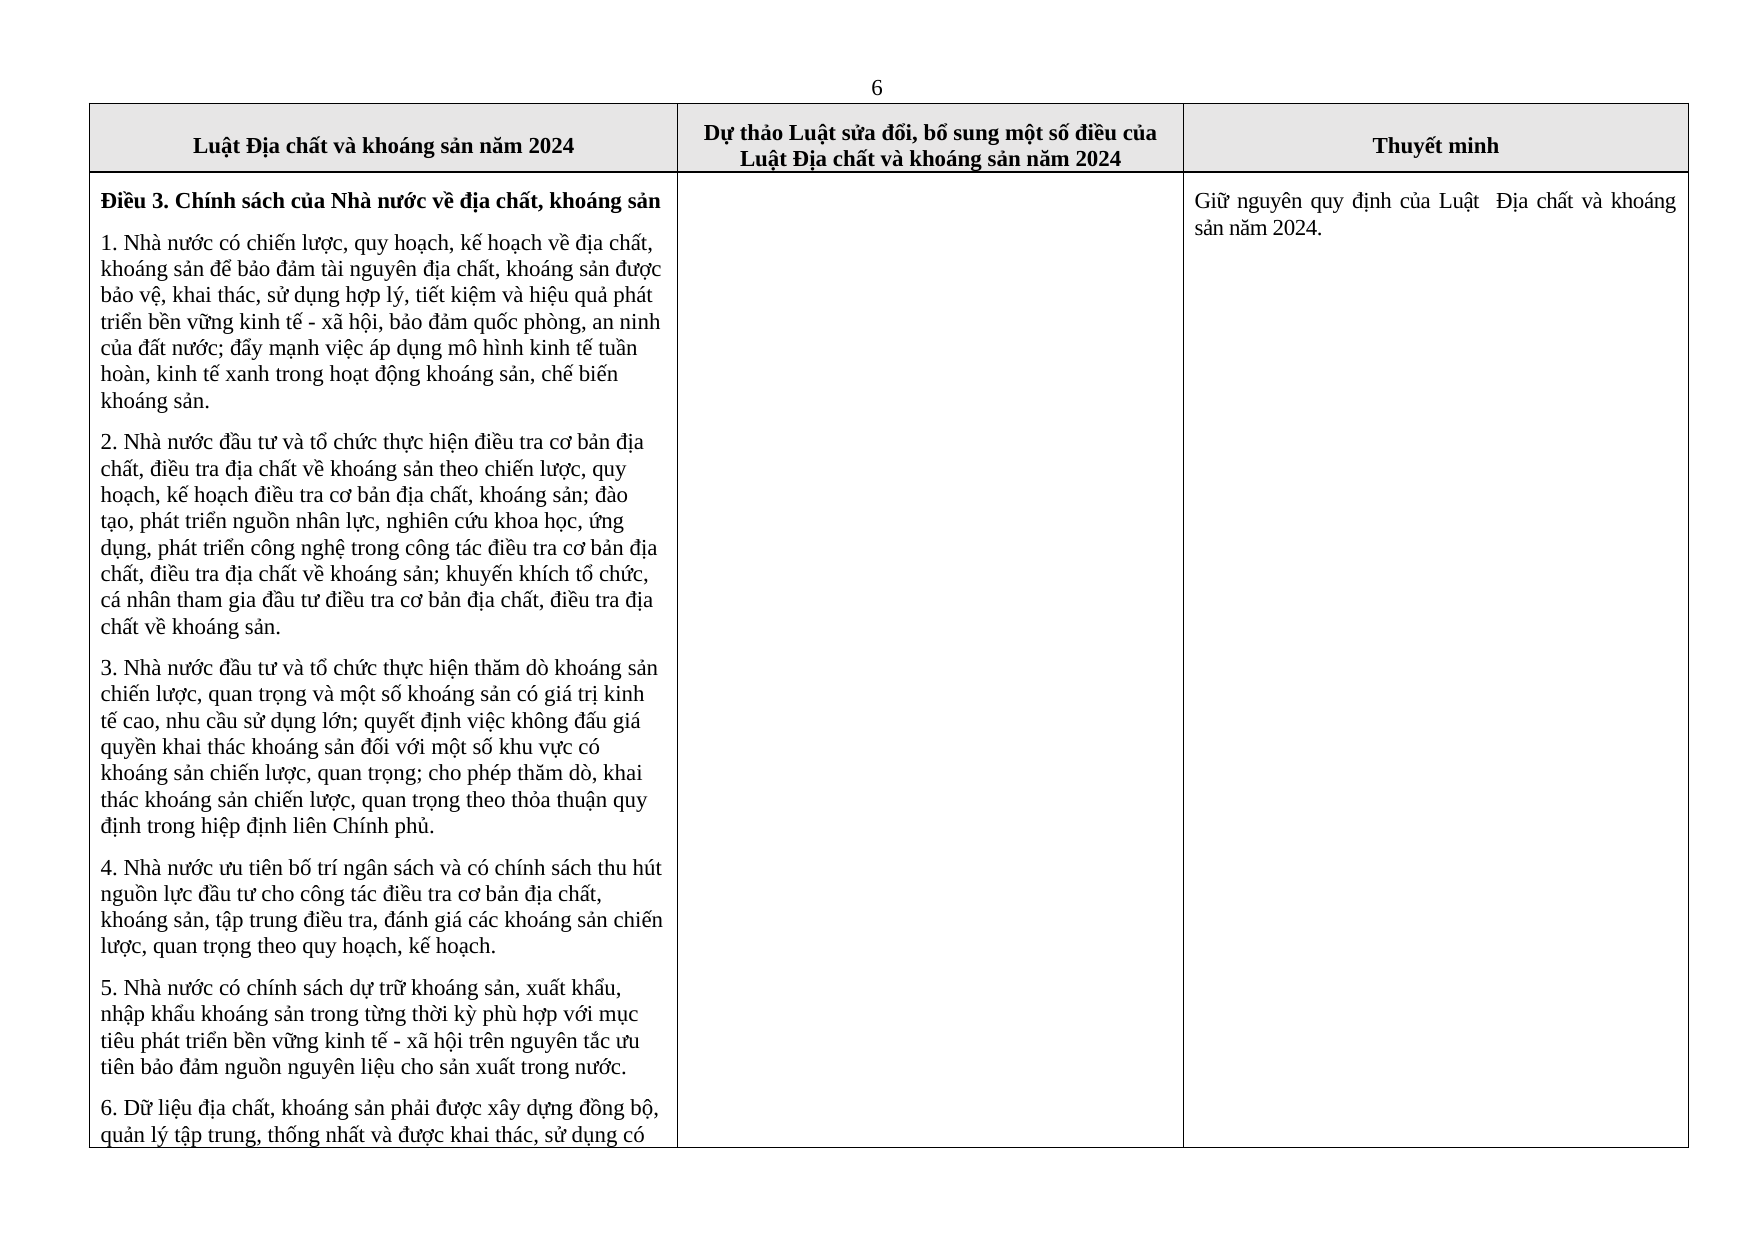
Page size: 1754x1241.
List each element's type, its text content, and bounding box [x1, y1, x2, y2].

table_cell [90, 173, 677, 1147]
table_header Thuyết minh [1184, 104, 1688, 171]
table_header Luật Địa chất và khoáng sản năm 2024 [90, 104, 677, 171]
table_header Dự thảo Luật sửa đổi, bổ sung một số điều của Luật Địa chất và khoáng sản năm 2024 [678, 104, 1183, 171]
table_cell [1184, 173, 1688, 1147]
table_cell [678, 173, 1183, 1147]
